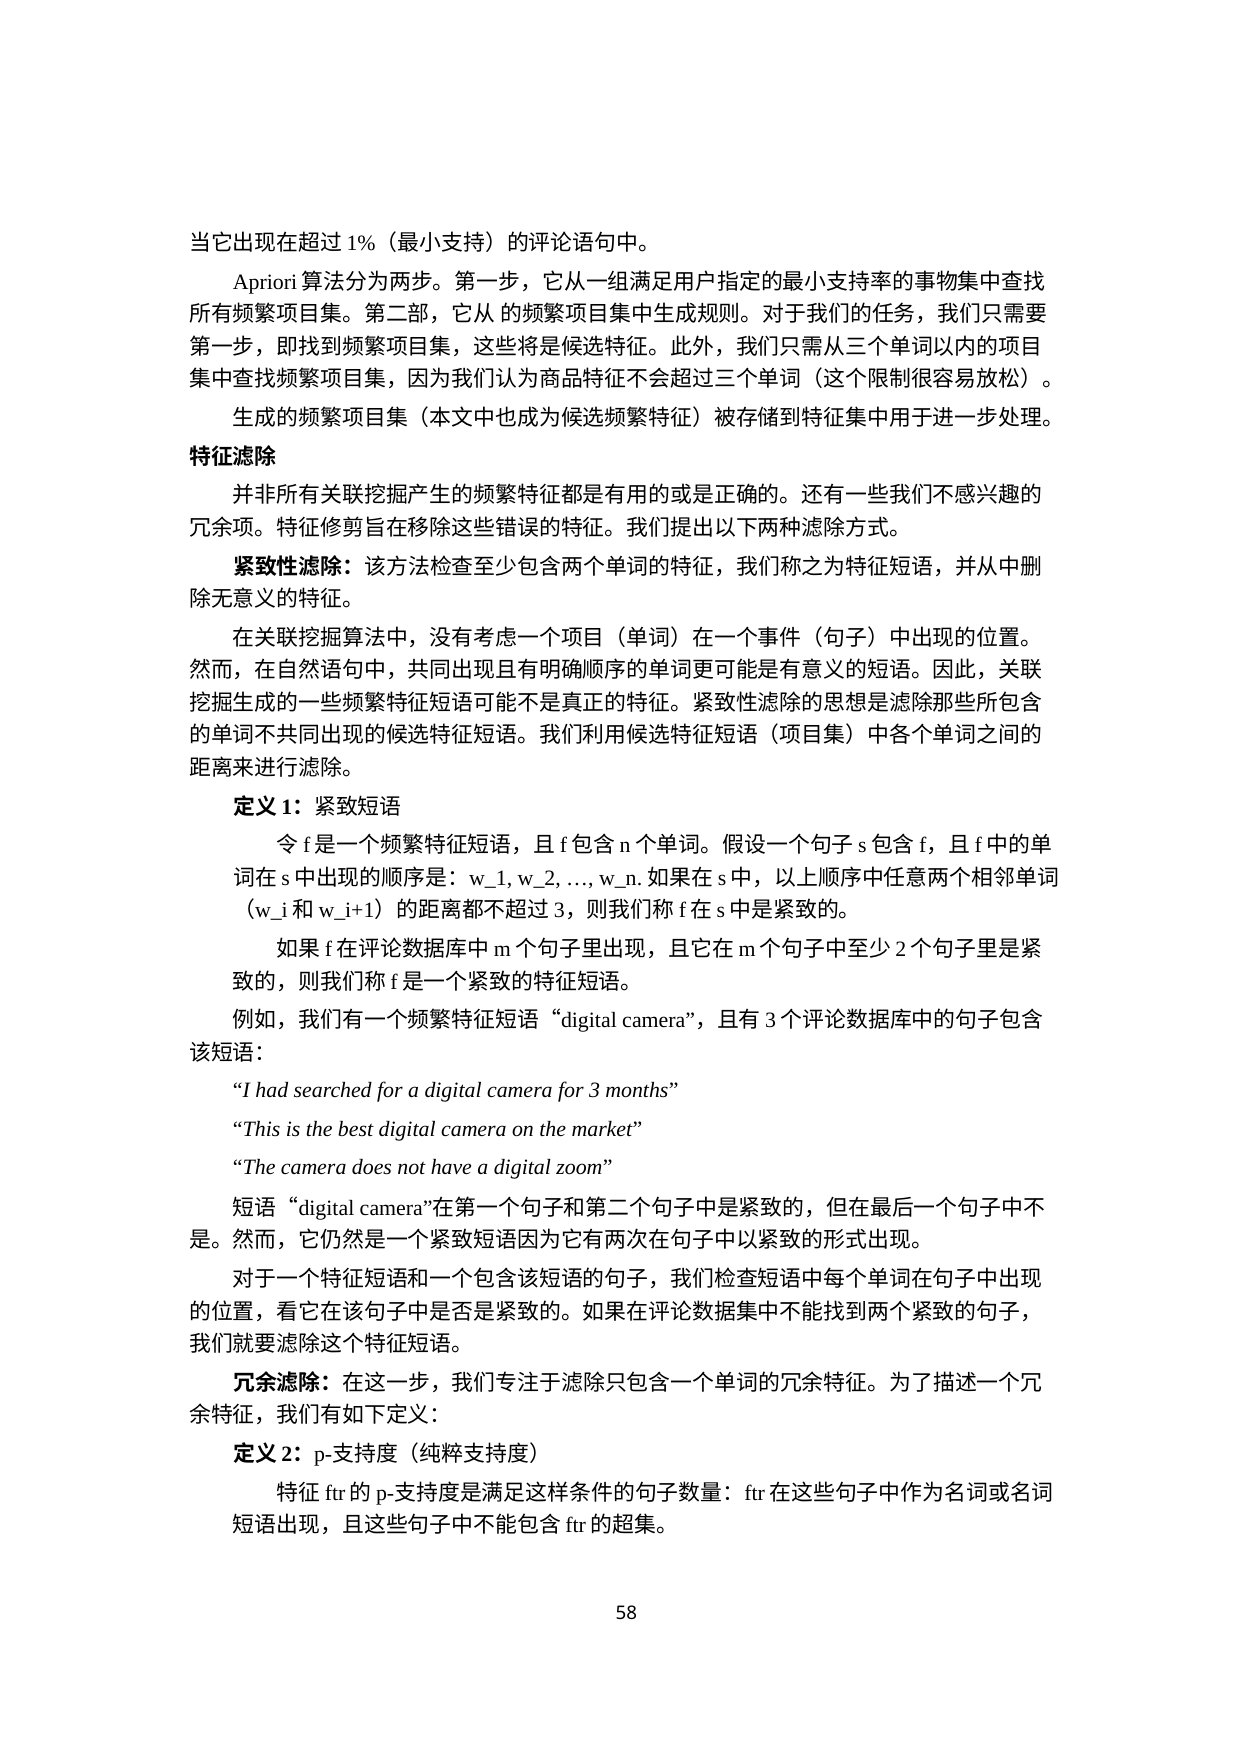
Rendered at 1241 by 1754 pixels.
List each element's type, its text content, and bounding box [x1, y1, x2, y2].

text 生成的频繁项目集（本文中也成为候选频繁特征）被存储到特征集中用于进一步处理。 [189, 399, 1063, 432]
text 在关联挖掘算法中，没有考虑一个项目（单词）在一个事件（句子）中出现的位置。然而，在自然语句中，共同出现且有明确顺序的单词更可能是有意义的短语。因此，关联挖掘生成的一些频繁特征短语可能不是真正的特征。紧致性滤除的思想是滤除那些所包含的单词不共同出现的候选特征短语。我们利用候选特征短语（项目集）中各个单词之间的距离来进行滤除。 [189, 619, 1063, 782]
text 紧致性滤除：该方法检查至少包含两个单词的特征，我们称之为特征短语，并从中删除无意义的特征。 [189, 548, 1063, 613]
text 如果f在评论数据库中m个句子里出现，且它在m个句子中至少2个句子里是紧致的，则我们称f是一个紧致的特征短语。 [233, 931, 1063, 996]
text “I had searched for a digital camera for 3 months” [189, 1073, 1063, 1106]
text 特征滤除 [189, 438, 1063, 471]
text “The camera does not have a digital zoom” [189, 1151, 1063, 1183]
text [189, 224, 1063, 257]
text 并非所有关联挖掘产生的频繁特征都是有用的或是正确的。还有一些我们不感兴趣的冗余项。特征修剪旨在移除这些错误的特征。我们提出以下两种滤除方式。 [189, 477, 1063, 542]
text 令f是一个频繁特征短语，且f包含n个单词。假设一个句子s包含f，且f中的单词在s中出现的顺序是：w_1, w_2, …, w_n. 如果在s中，以上顺序中任意两个相邻单词（w_i和w_i+1）的距离都不超过3，则我们称f在s中是紧致的。 [233, 827, 1063, 924]
text 冗余滤除：在这一步，我们专注于滤除只包含一个单词的冗余特征。为了描述一个冗余特征，我们有如下定义： [189, 1364, 1063, 1429]
text 特征ftr的p-支持度是满足这样条件的句子数量：ftr在这些句子中作为名词或名词短语出现，且这些句子中不能包含ftr的超集。 [233, 1474, 1063, 1539]
text 例如，我们有一个频繁特征短语“digital camera”，且有3个评论数据库中的句子包含该短语： [189, 1002, 1063, 1067]
text 对于一个特征短语和一个包含该短语的句子，我们检查短语中每个单词在句子中出现的位置，看它在该句子中是否是紧致的。如果在评论数据集中不能找到两个紧致的句子，我们就要滤除这个特征短语。 [189, 1261, 1063, 1358]
text Apriori算法分为两步。第一步，它从一组满足用户指定的最小支持率的事物集中查找所有频繁项目集。第二部，它从 的频繁项目集中生成规则。对于我们的任务，我们只需要第一步，即找到频繁项目集，这些将是候选特征。此外，我们只需从三个单词以内的项目集中查找频繁项目集，因为我们认为商品特征不会超过三个单词（这个限制很容易放松）。 [189, 263, 1063, 393]
text 定义2：p-支持度（纯粹支持度） [189, 1436, 1063, 1468]
text 定义1：紧致短语 [189, 788, 1063, 821]
text “This is the best digital camera on the market” [189, 1112, 1063, 1144]
text 短语“digital camera”在第一个句子和第二个句子中是紧致的，但在最后一个句子中不是。然而，它仍然是一个紧致短语因为它有两次在句子中以紧致的形式出现。 [189, 1189, 1063, 1254]
